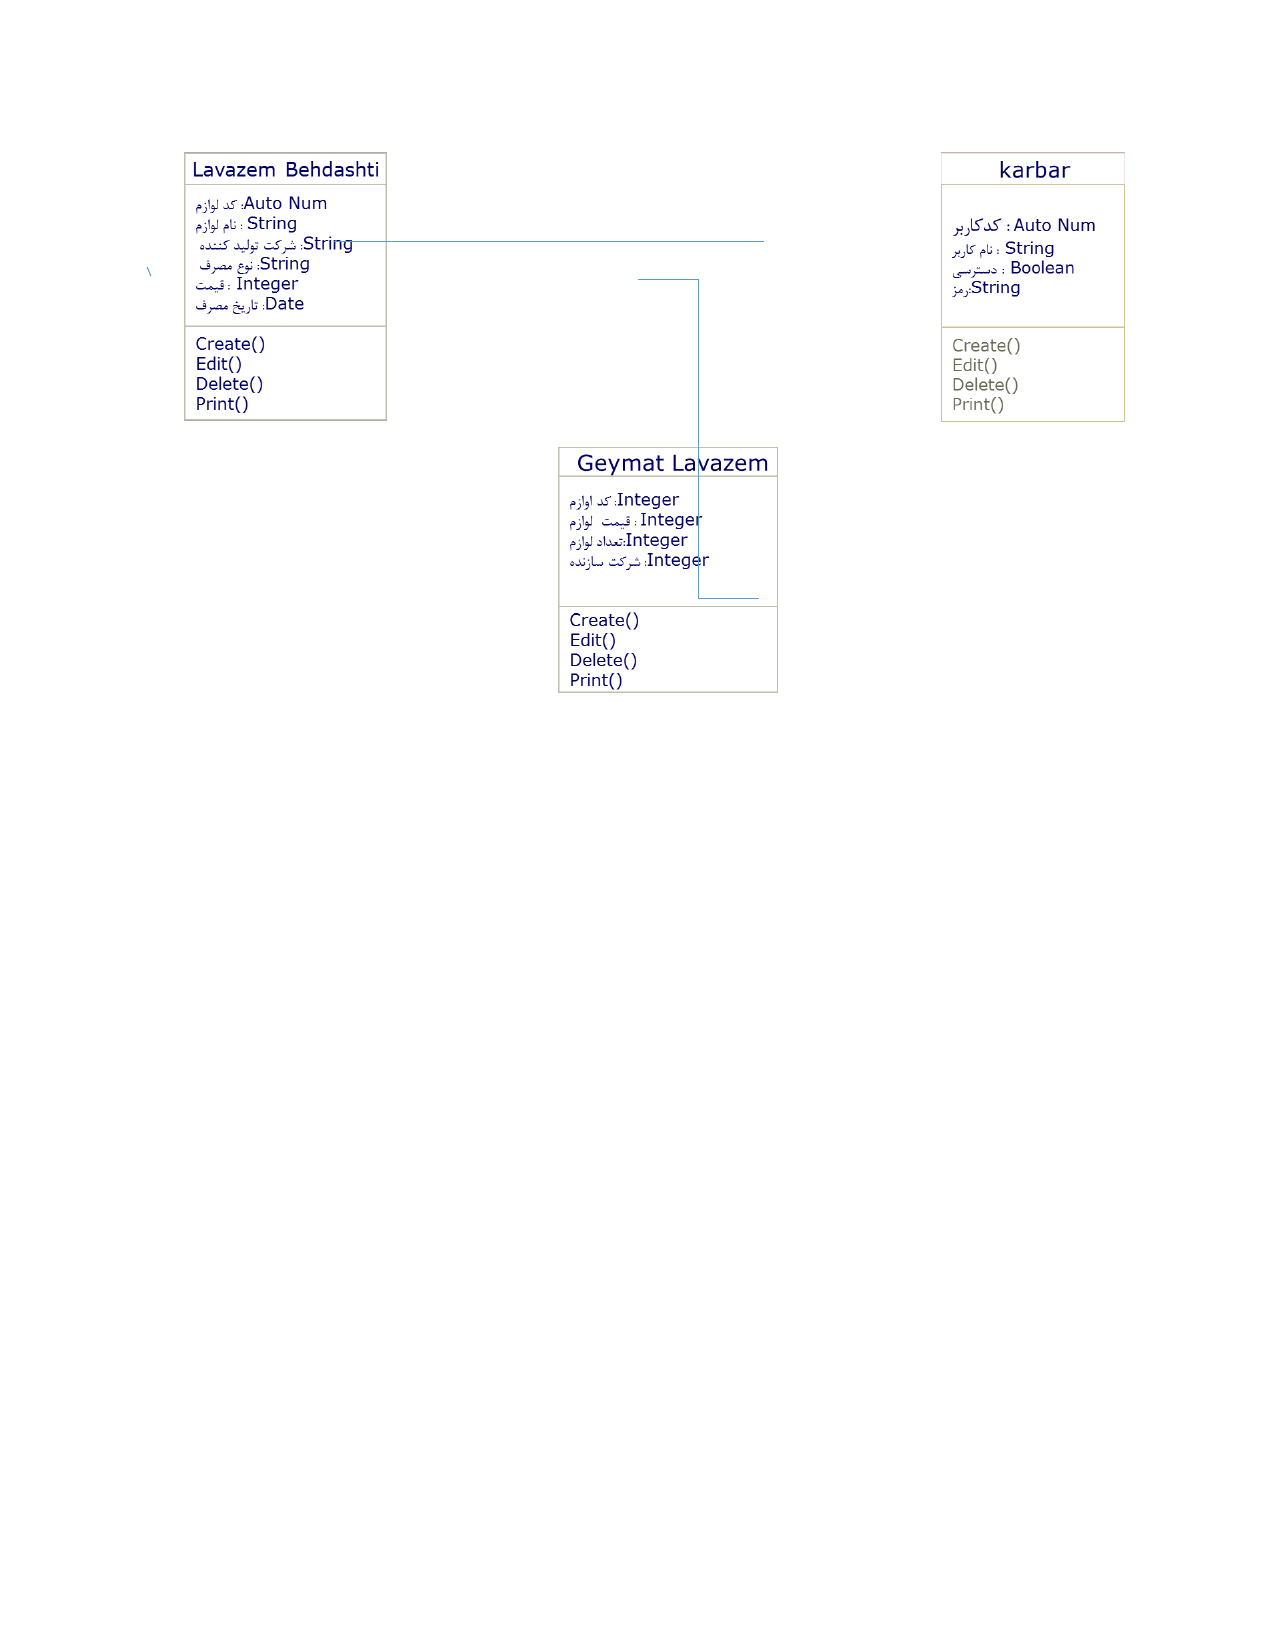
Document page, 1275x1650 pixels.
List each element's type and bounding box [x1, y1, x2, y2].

picture [938, 150, 1125, 423]
picture [180, 150, 392, 423]
picture [558, 441, 782, 700]
